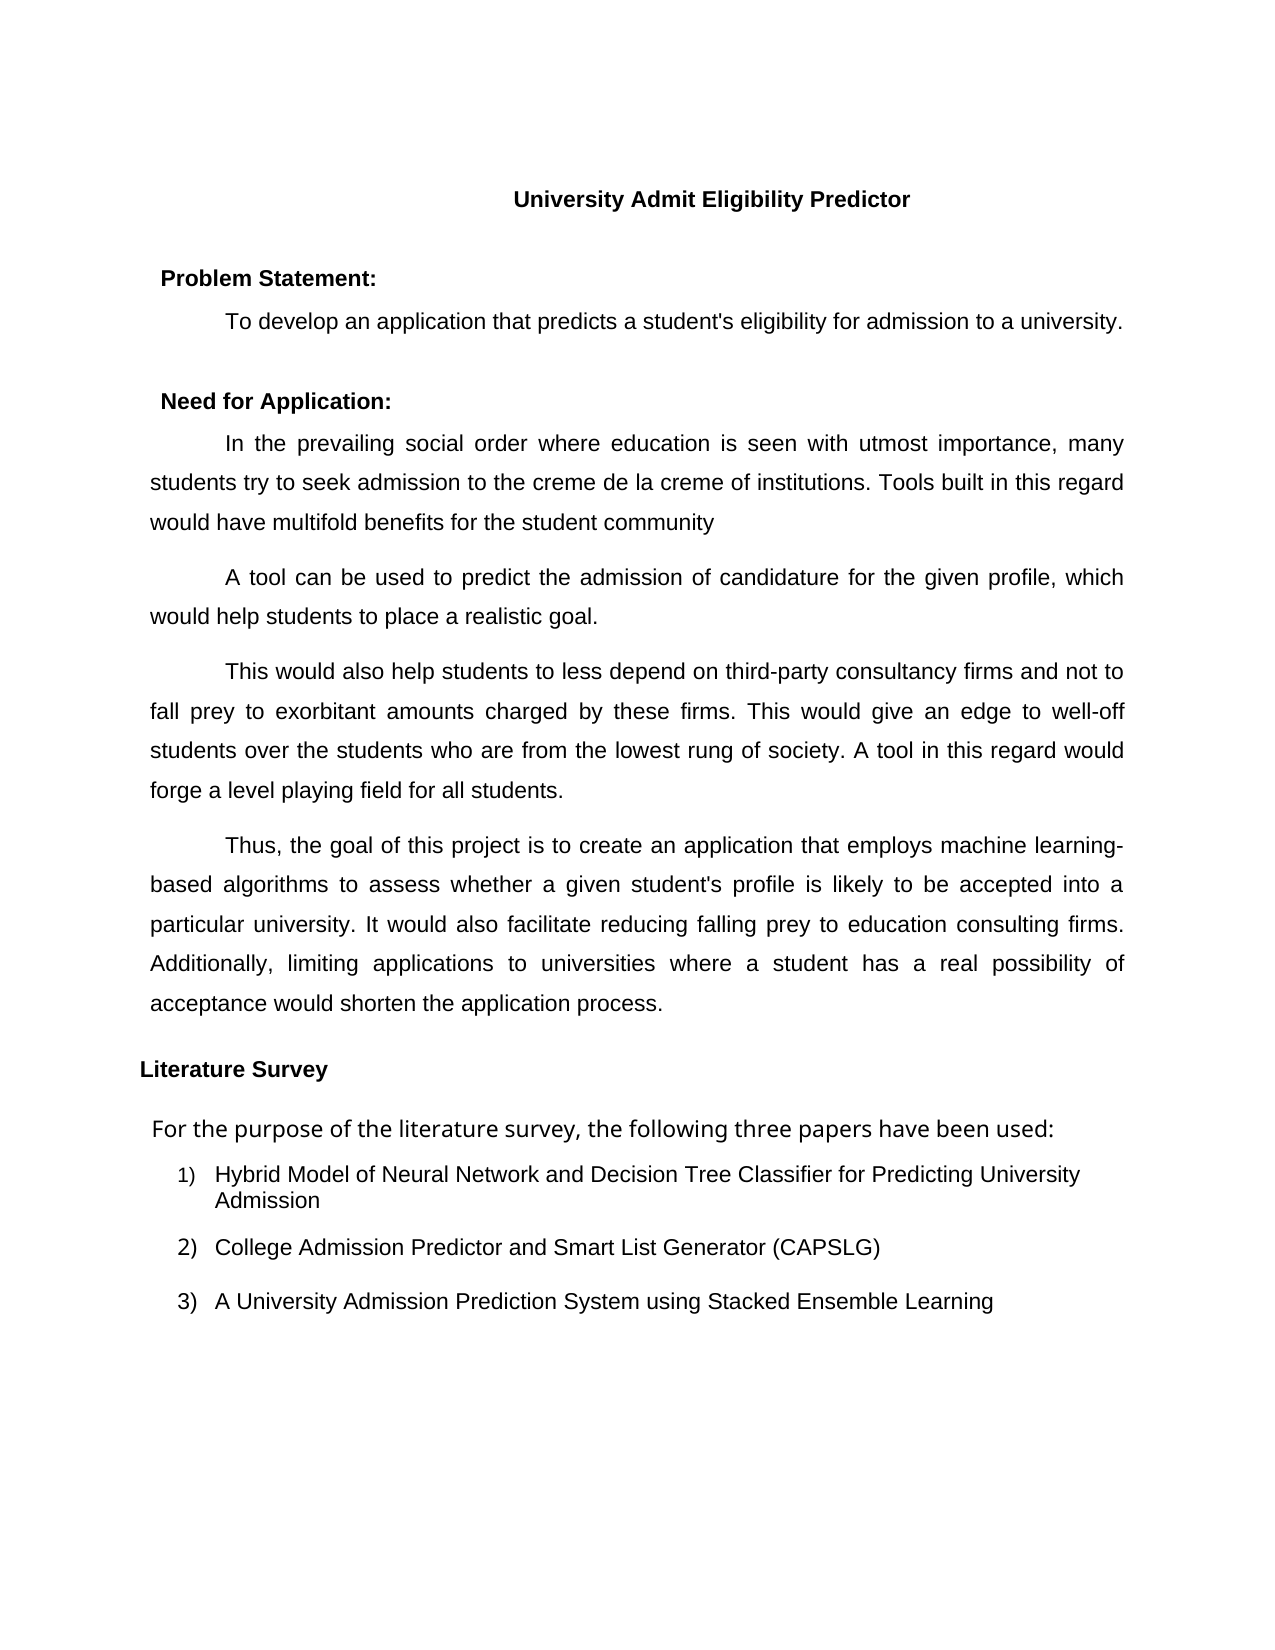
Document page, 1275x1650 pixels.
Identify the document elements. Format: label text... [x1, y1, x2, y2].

text Thus, the goal of this project is to create an application that employs machine learning-based algorithms to assess whether a given student's profile is likely to be accepted into a particular university. It would also facilitate reducing falling prey to education consulting firms. Additionally, limiting applications to universities where a student has a real possibility of acceptance would shorten the application process. [150, 832, 1125, 1016]
list College Admission Predictor and Smart List Generator (CAPSLG) [177, 1231, 1125, 1263]
subtitle Hybrid Model of Neural Network and Decision Tree Classifier for Predicting University Admission [177, 1161, 1137, 1214]
text This would also help students to less depend on third-party consultancy firms and not to fall prey to exorbitant amounts charged by these firms. This would give an edge to well-off students over the students who are from the lowest rung of society. A tool in this regard would forge a level playing field for all students. [150, 658, 1125, 803]
list A University Admission Prediction System using Stacked Ensemble Learning [177, 1288, 1125, 1314]
text For the purpose of the literature survey, the following three papers have been used: [139, 1113, 1137, 1144]
text A tool can be used to predict the admission of candidature for the given profile, which would help students to place a realistic goal. [150, 564, 1125, 629]
subtitle Problem Statement: [150, 265, 1137, 291]
text In the prevailing social order where education is seen with utmost importance, many students try to seek admission to the creme de la creme of institutions. Tools built in this regard would have multifold benefits for the student community [150, 429, 1125, 535]
title University Admit Eligibility Predictor [289, 186, 926, 212]
subtitle Literature Survey [139, 1056, 1137, 1082]
text To develop an application that predicts a student's eligibility for admission to a university. [225, 308, 1137, 334]
subtitle Need for Application: [150, 388, 1137, 414]
